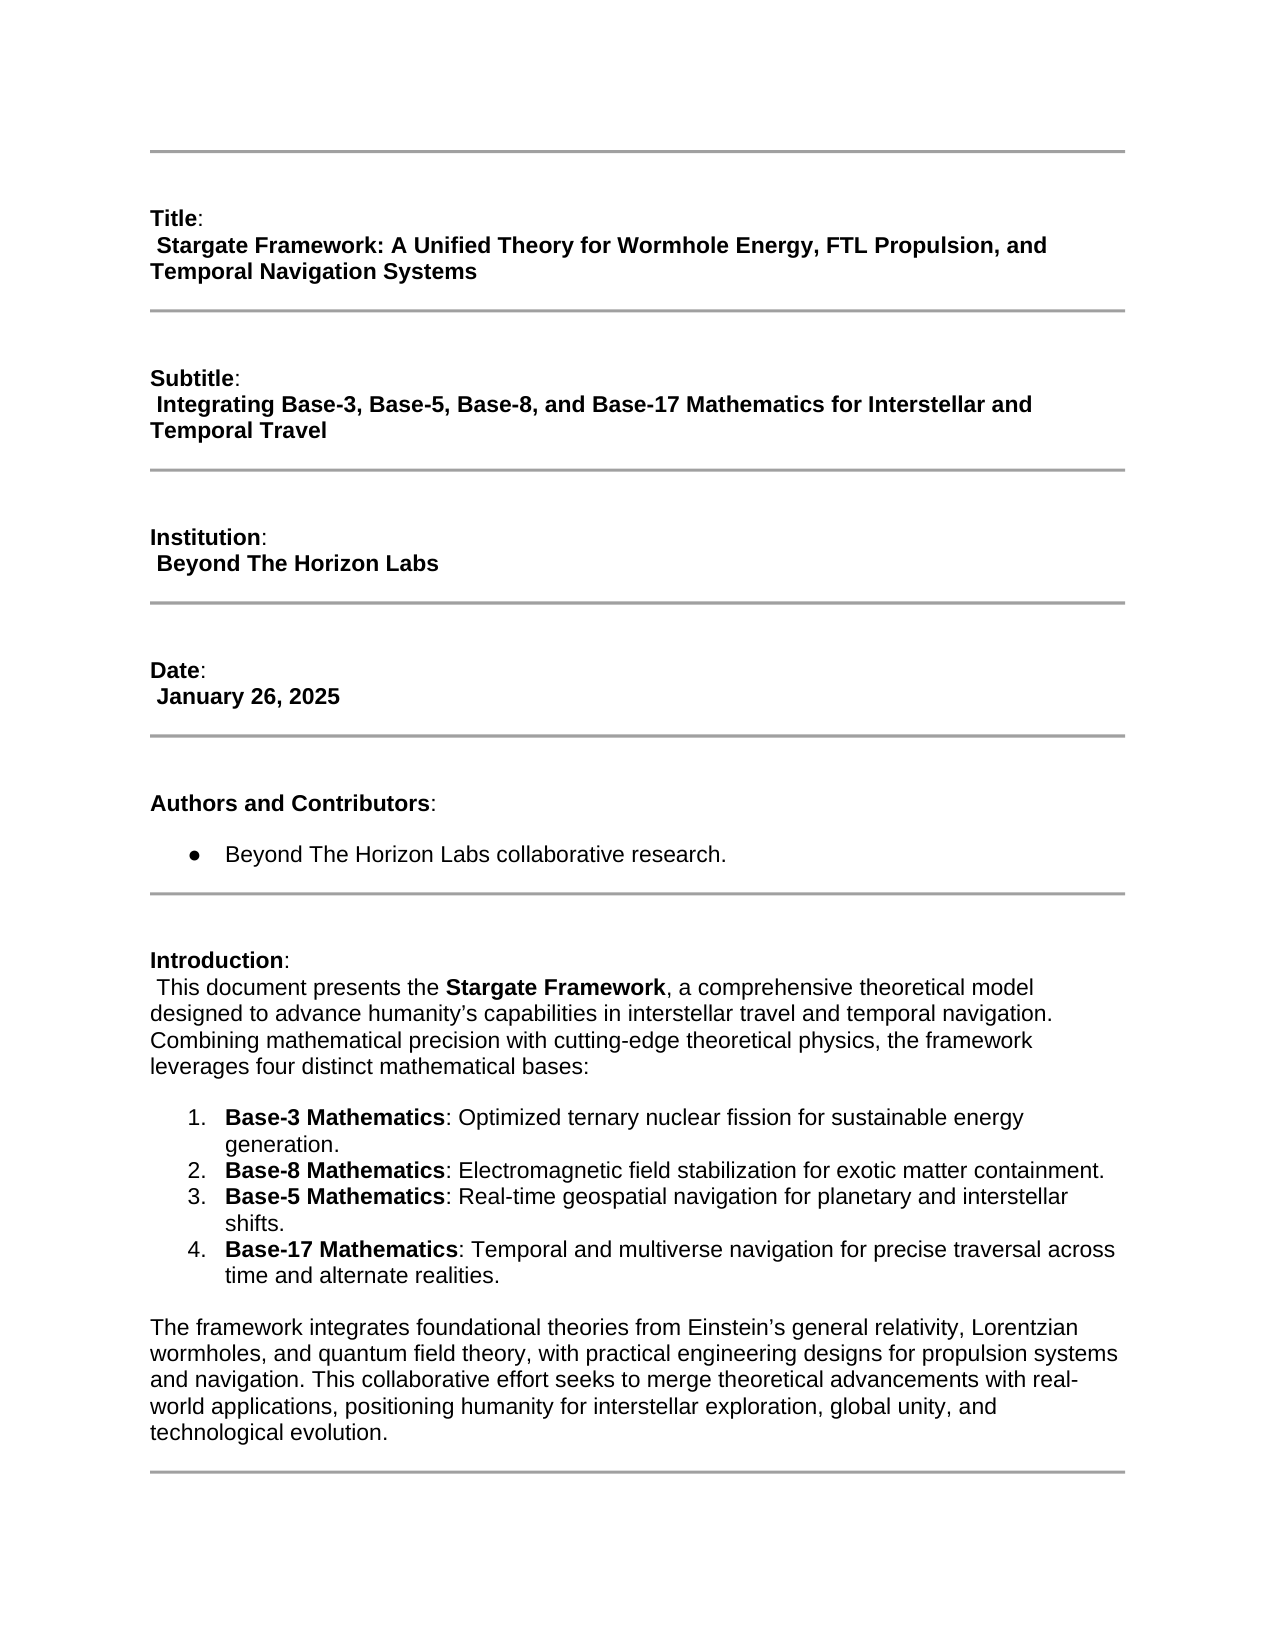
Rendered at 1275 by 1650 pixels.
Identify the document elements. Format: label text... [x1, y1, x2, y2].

text Institution: Beyond The Horizon Labs [150, 524, 1125, 576]
list Base-3 Mathematics: Optimized ternary nuclear fission for sustainable energy generation. [187, 1104, 1125, 1157]
text Title: Stargate Framework: A Unified Theory for Wormhole Energy, FTL Propulsion, and Temporal Navigation Systems [150, 205, 1125, 284]
list Base-5 Mathematics: Real-time geospatial navigation for planetary and interstellar shifts. [187, 1183, 1125, 1236]
text Authors and Contributors: [150, 789, 1125, 816]
text Date: January 26, 2025 [150, 657, 1125, 709]
text Introduction: This document presents the Stargate Framework, a comprehensive theoretical model designed to advance humanity’s capabilities in interstellar travel and temporal navigation. Combining mathematical precision with cutting-edge theoretical physics, the framework leverages four distinct mathematical bases: [150, 947, 1125, 1079]
list Base-8 Mathematics: Electromagnetic field stabilization for exotic matter containment. [187, 1157, 1125, 1183]
list Base-17 Mathematics: Temporal and multiverse navigation for precise traversal across time and alternate realities. [187, 1236, 1125, 1289]
list Beyond The Horizon Labs collaborative research. [187, 841, 1125, 867]
text Subtitle: Integrating Base-3, Base-5, Base-8, and Base-17 Mathematics for Interstellar and Temporal Travel [150, 364, 1125, 443]
text The framework integrates foundational theories from Einstein’s general relativity, Lorentzian wormholes, and quantum field theory, with practical engineering designs for propulsion systems and navigation. This collaborative effort seeks to merge theoretical advancements with real-world applications, positioning humanity for interstellar exploration, global unity, and technological evolution. [150, 1314, 1125, 1446]
